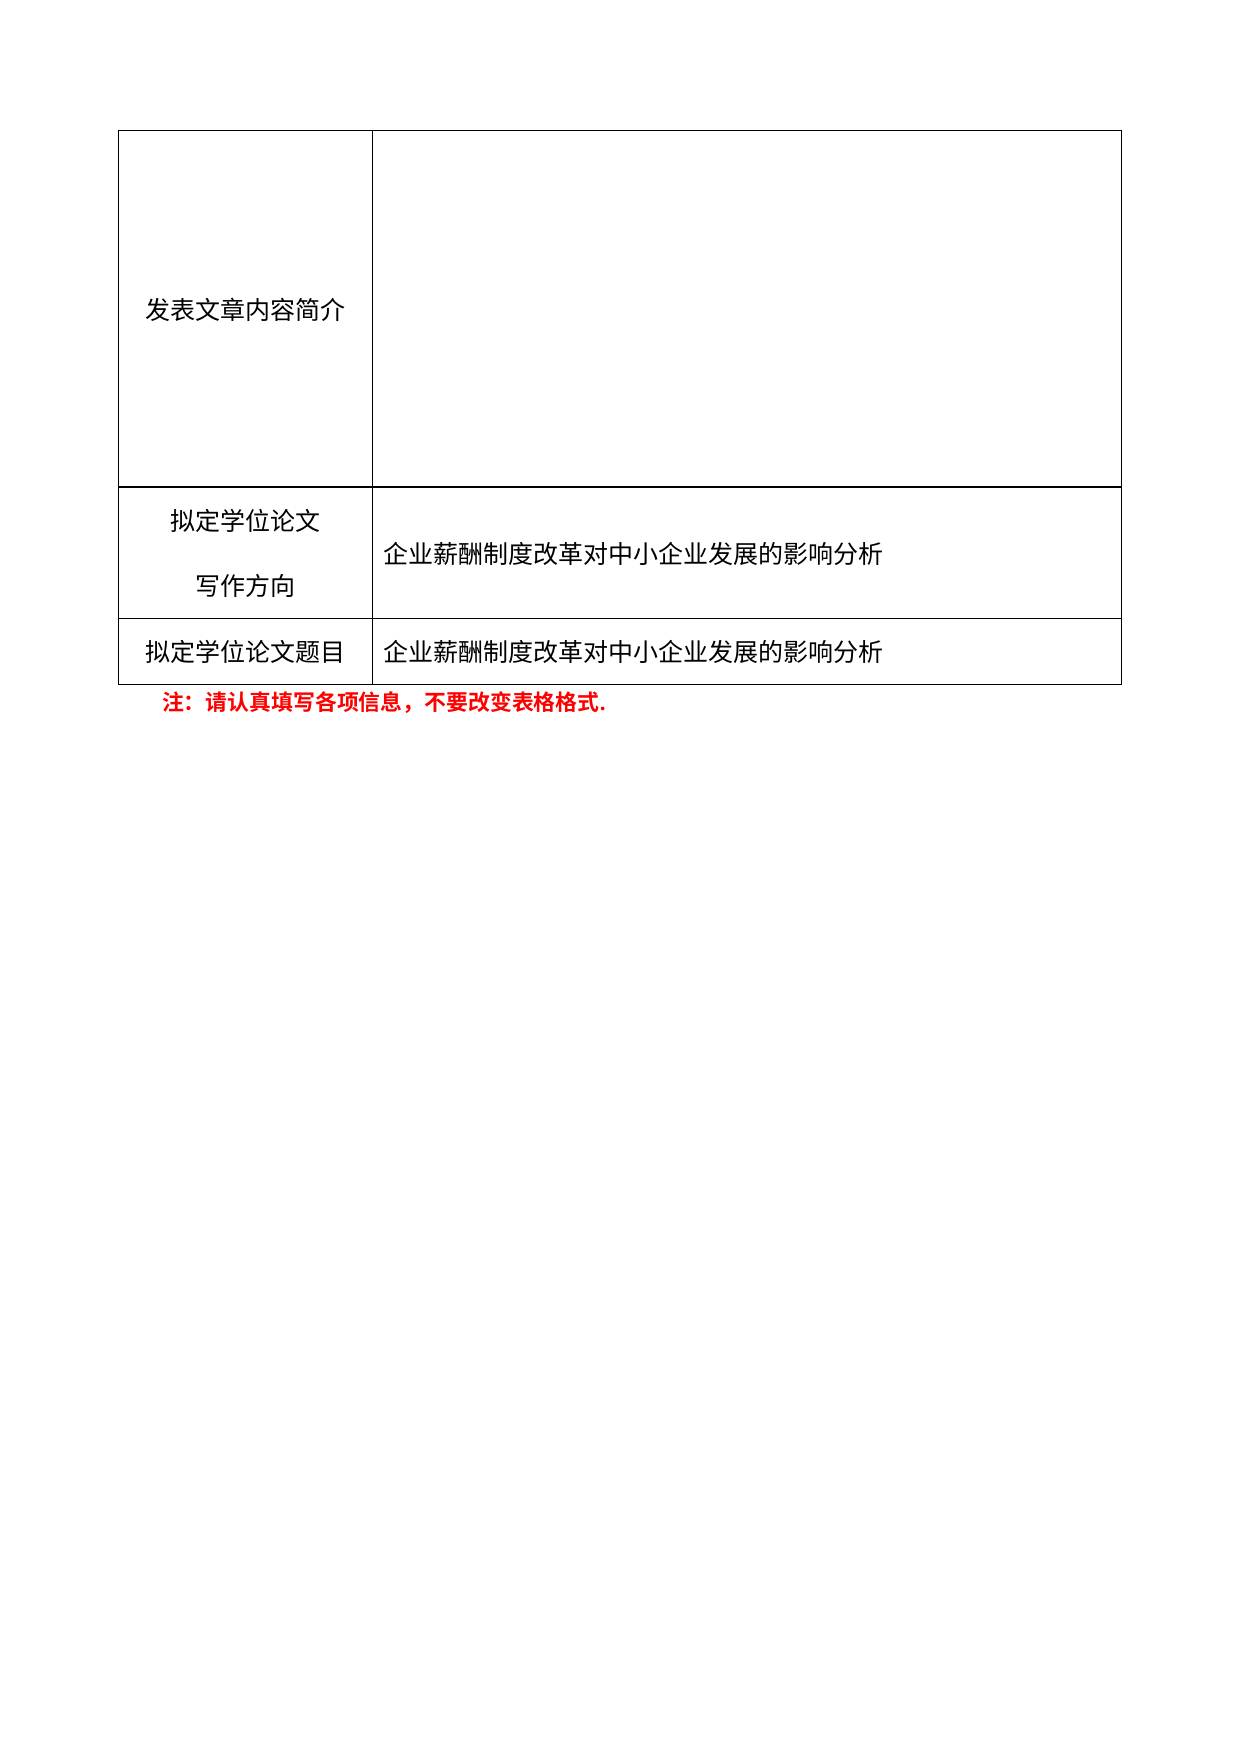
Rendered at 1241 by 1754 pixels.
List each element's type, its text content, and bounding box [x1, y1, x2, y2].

table_cell [373, 131, 1121, 486]
table_cell 拟定学位论文题目 [119, 619, 372, 683]
table_cell 企业薪酬制度改革对中小企业发展的影响分析 [373, 619, 1121, 683]
text 注：请认真填写各项信息，不要改变表格格式. [118, 685, 1122, 717]
table_cell 发表文章内容简介 [119, 131, 372, 486]
table_cell 企业薪酬制度改革对中小企业发展的影响分析 [373, 488, 1121, 617]
table_cell 拟定学位论文 写作方向 [119, 488, 372, 617]
